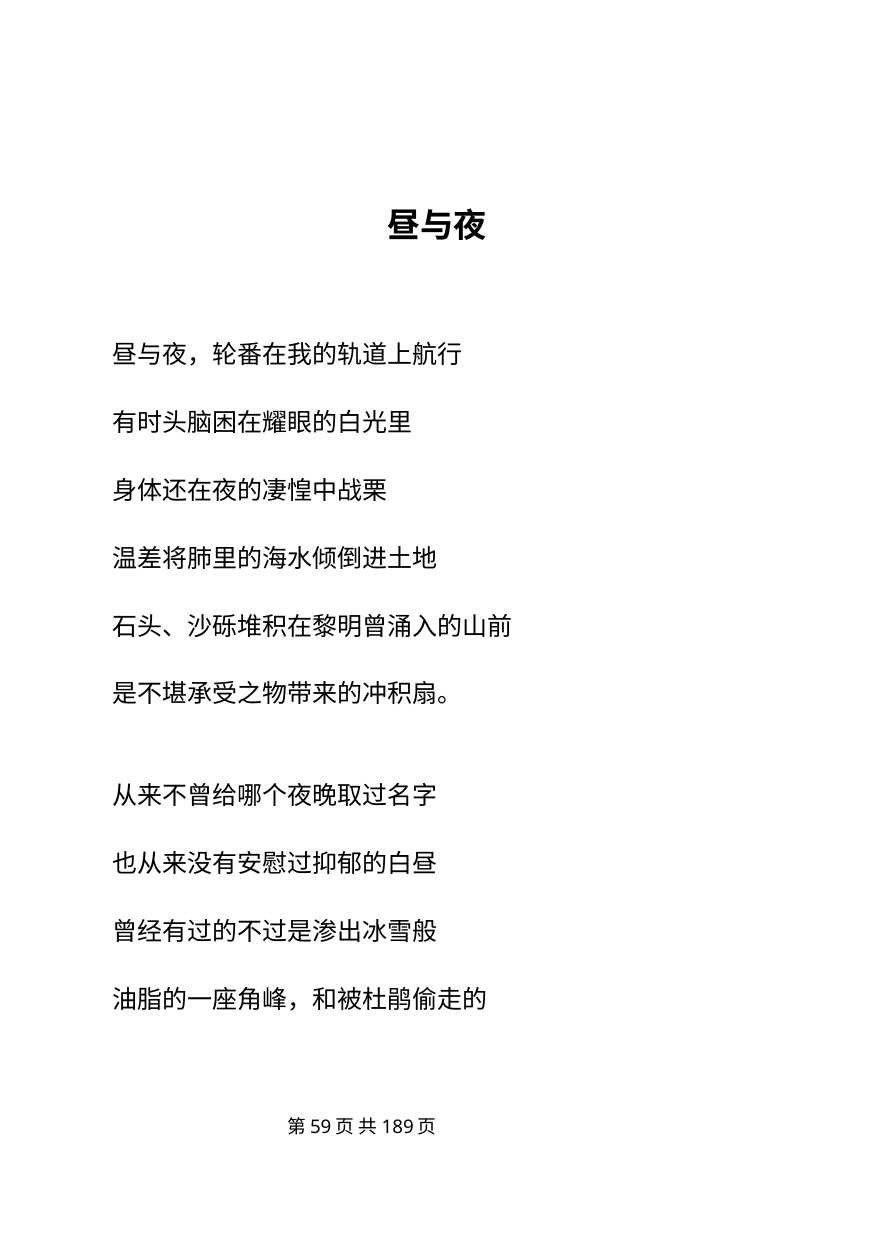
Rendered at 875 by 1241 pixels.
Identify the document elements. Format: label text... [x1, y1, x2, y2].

text 曾经有过的不过是渗出冰雪般 [112, 896, 762, 964]
text 油脂的一座角峰，和被杜鹃偷走的 [112, 964, 762, 1032]
text 昼与夜，轮番在我的轨道上航行 [112, 318, 762, 386]
text 是不堪承受之物带来的冲积扇。 [112, 658, 762, 726]
text 也从来没有安慰过抑郁的白昼 [112, 828, 762, 896]
text 从来不曾给哪个夜晚取过名字 [112, 760, 762, 828]
text 身体还在夜的凄惶中战栗 [112, 454, 762, 522]
subtitle 昼与夜 [112, 189, 762, 257]
text 温差将肺里的海水倾倒进土地 [112, 522, 762, 590]
text 有时头脑困在耀眼的白光里 [112, 386, 762, 454]
text 石头、沙砾堆积在黎明曾涌入的山前 [112, 590, 762, 658]
